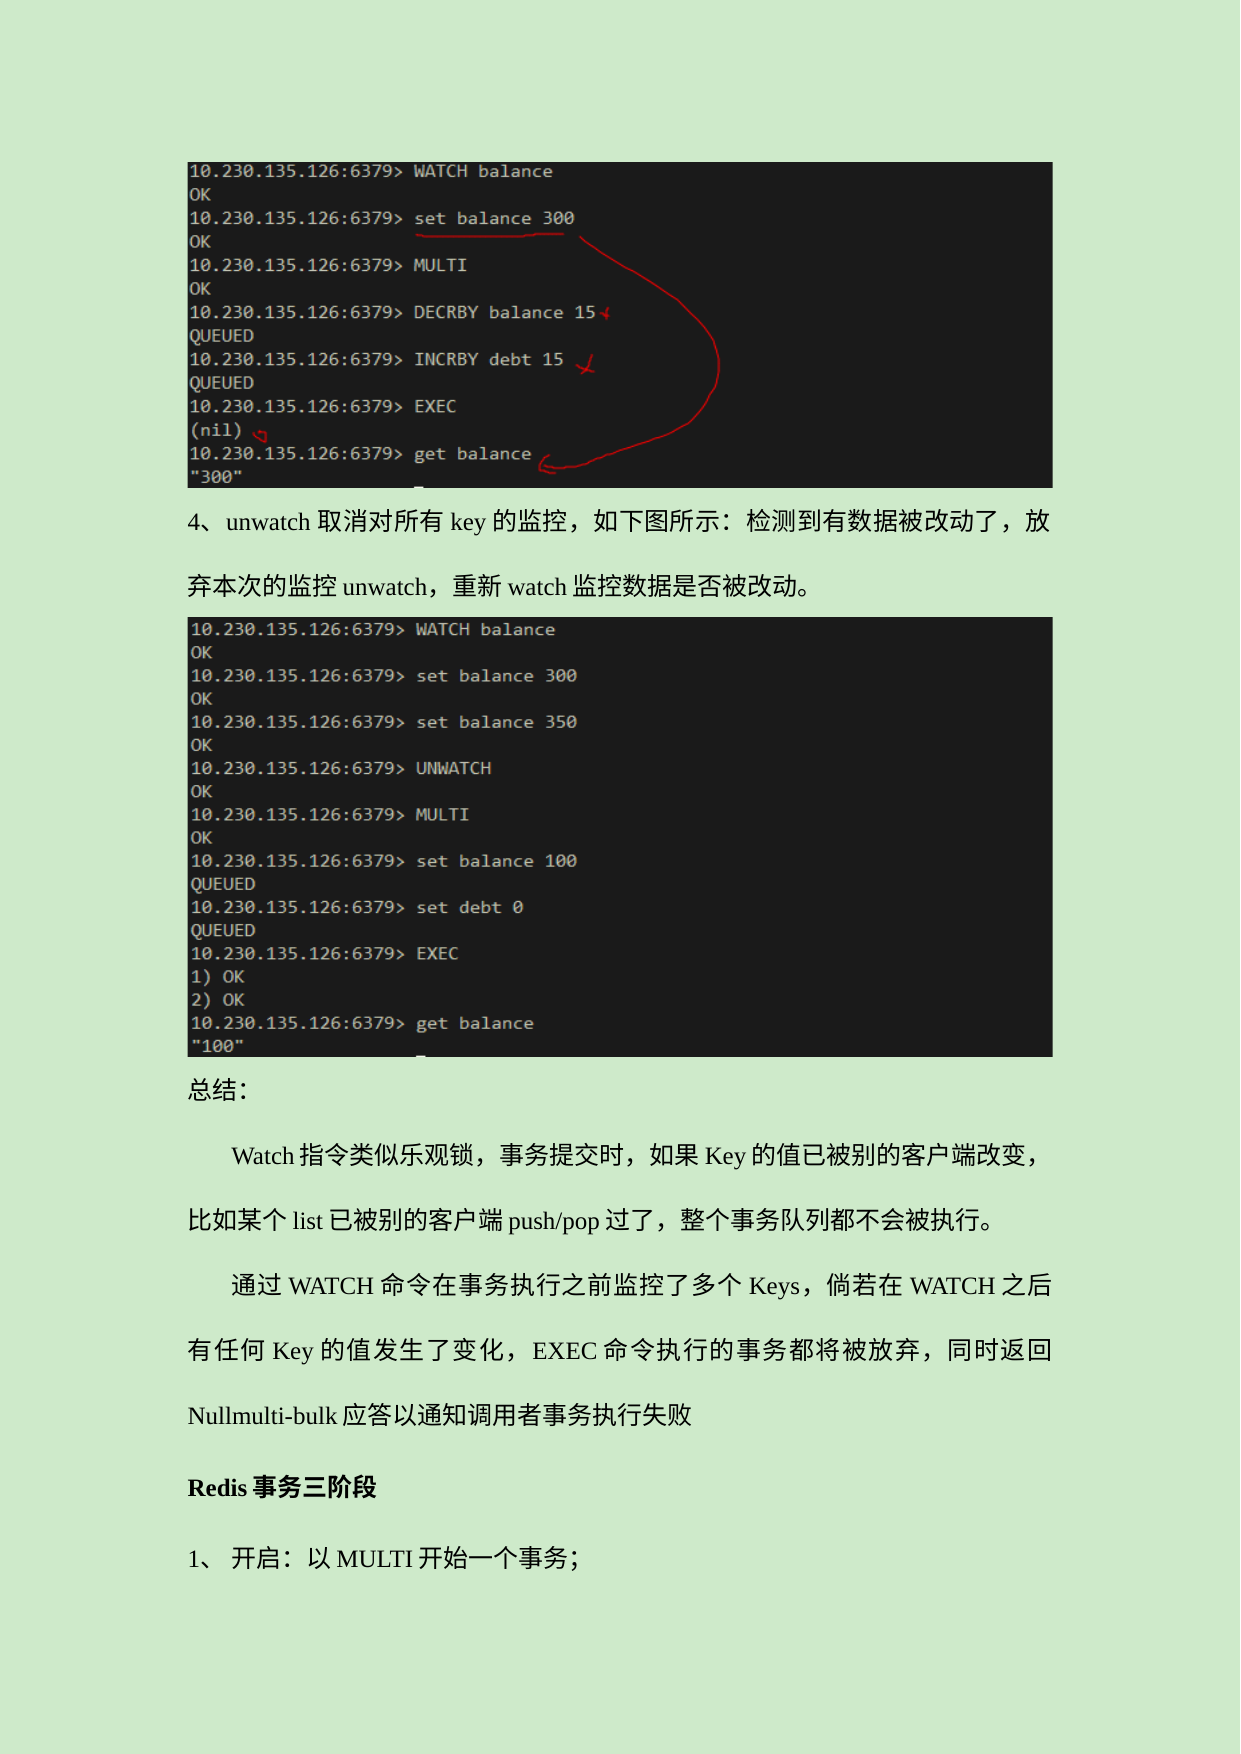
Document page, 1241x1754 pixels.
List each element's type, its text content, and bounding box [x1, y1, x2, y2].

text 4、unwatch 取消对所有key的监控，如下图所示：检测到有数据被改动了，放弃本次的监控unwatch，重新watch监控数据是否被改动。 [187, 488, 1053, 617]
subtitle Redis事务三阶段 [187, 1453, 1053, 1518]
picture [187, 162, 1053, 488]
text Watch指令类似乐观锁，事务提交时，如果Key的值已被别的客户端改变， [187, 1121, 1053, 1186]
text 通过WATCH命令在事务执行之前监控了多个Keys，倘若在WATCH之后有任何Key的值发生了变化，EXEC命令执行的事务都将被放弃，同时返回Nullmulti-bulk应答以通知调用者事务执行失败 [187, 1251, 1053, 1446]
picture [187, 617, 1053, 1057]
list 开启：以MULTI开始一个事务； [187, 1524, 1053, 1589]
text 总结： [187, 1057, 1053, 1121]
text 比如某个list已被别的客户端push/pop过了，整个事务队列都不会被执行。 [187, 1186, 1053, 1251]
